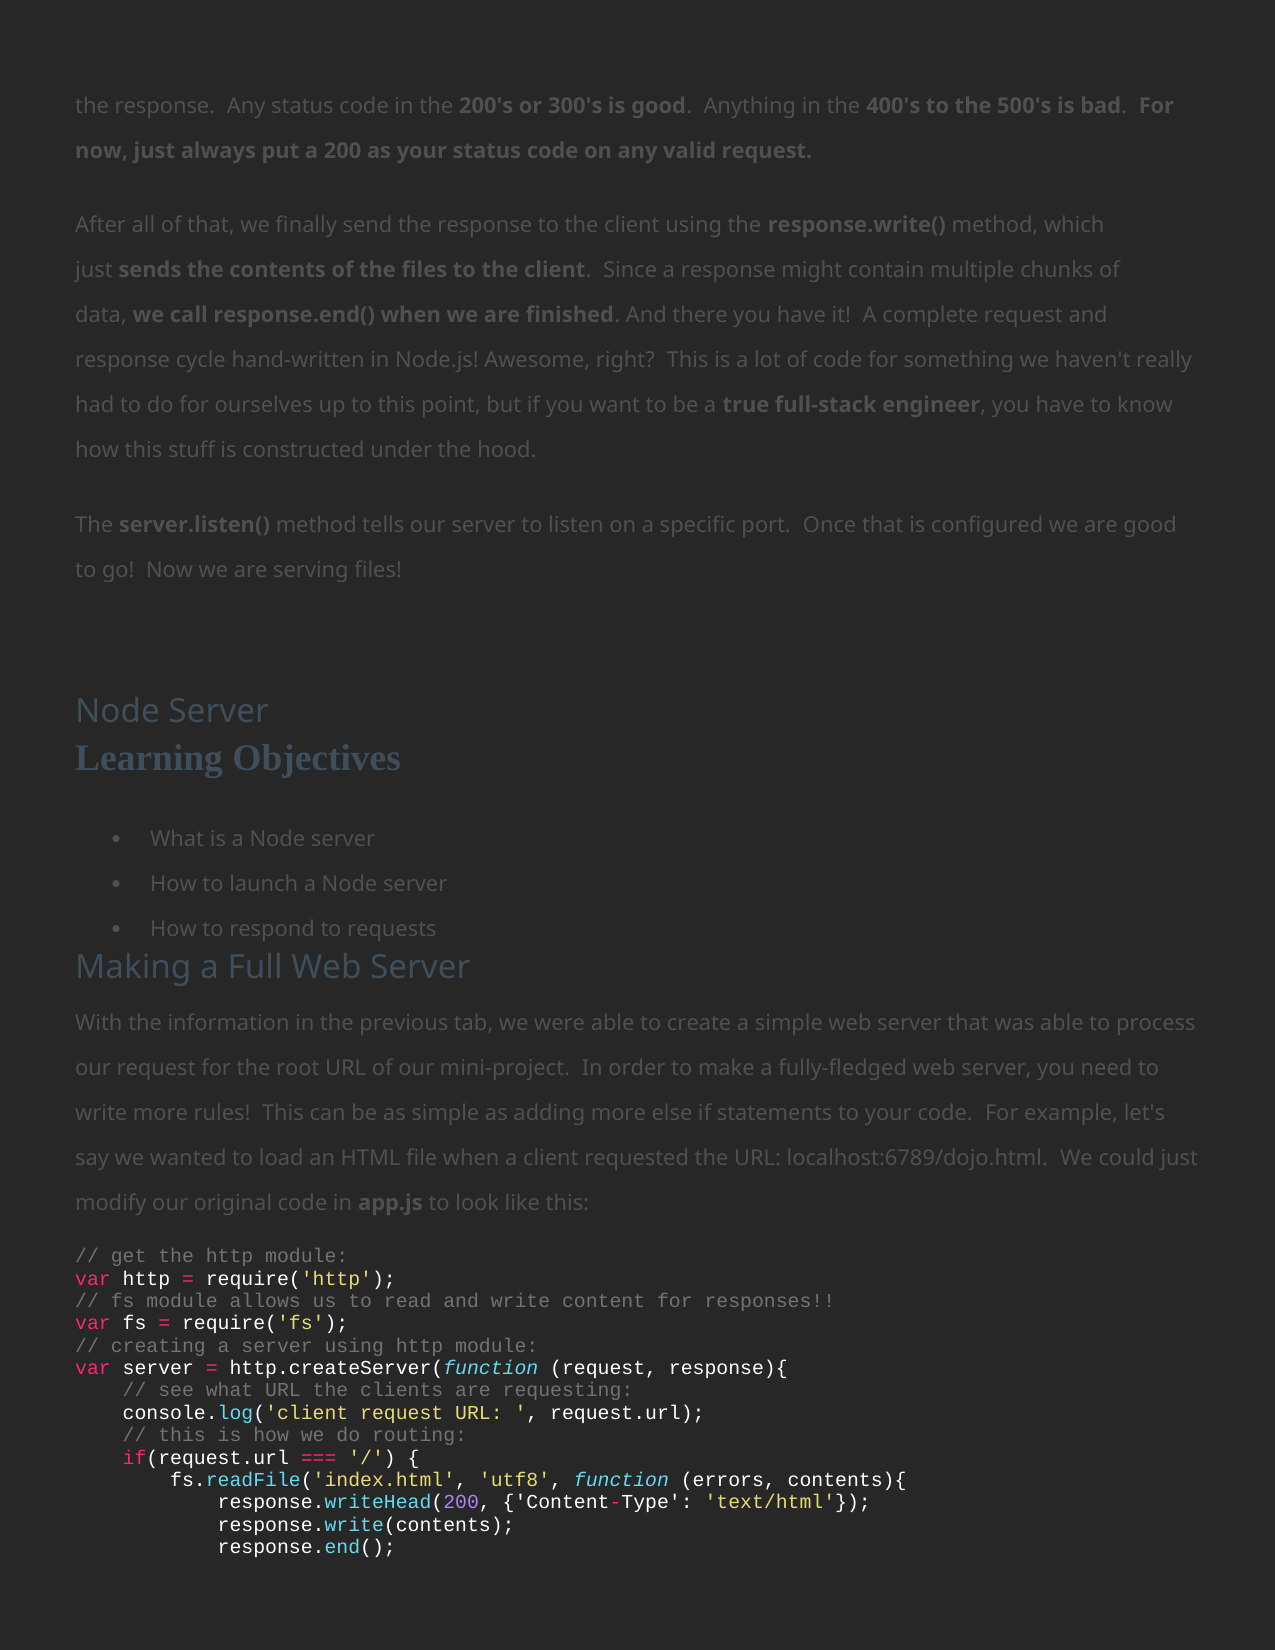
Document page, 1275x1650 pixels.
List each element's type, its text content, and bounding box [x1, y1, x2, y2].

text var fs = require('fs'); [75, 1313, 1200, 1336]
text // get the http module: [75, 1246, 1200, 1268]
text // this is how we do routing: [75, 1425, 1200, 1448]
text The server.listen() method tells our server to listen on a specific port. Once that is configured we are good to go! Now we are serving files! [75, 493, 1200, 583]
text response.end(); [75, 1537, 1200, 1559]
text console.log('client request URL: ', request.url); [75, 1403, 1200, 1425]
text response.writeHead(200, {'Content-Type': 'text/html'}); [75, 1492, 1200, 1515]
text // see what URL the clients are requesting: [75, 1380, 1200, 1403]
text // creating a server using http module: [75, 1336, 1200, 1358]
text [75, 75, 1200, 165]
text if(request.url === '/') { [75, 1448, 1200, 1470]
text With the information in the previous tab, we were able to create a simple web server that was able to process our request for the root URL of our mini-project. In order to make a fully-fledged web server, you need to write more rules! This can be as simple as adding more else if statements to your code. For example, let's say we wanted to load an HTML file when a client requested the URL: localhost:6789/dojo.html. We could just modify our original code in app.js to look like this: [75, 992, 1200, 1217]
subtitle Making a Full Web Server [75, 943, 1200, 988]
text response.write(contents); [75, 1515, 1200, 1537]
text fs.readFile('index.html', 'utf8', function (errors, contents){ [75, 1470, 1200, 1492]
text var http = require('http'); [75, 1268, 1200, 1291]
text // fs module allows us to read and write content for responses!! [75, 1291, 1200, 1313]
list How to respond to requests [112, 898, 1200, 943]
text var server = http.createServer(function (request, response){ [75, 1358, 1200, 1380]
list How to launch a Node server [112, 853, 1200, 898]
list What is a Node server [112, 808, 1200, 853]
subtitle Node Server [75, 687, 1200, 732]
subtitle Learning Objectives [75, 736, 1200, 779]
text After all of that, we finally send the response to the client using the response.write() method, which just sends the contents of the files to the client. Since a response might contain multiple chunks of data, we call response.end() when we are finished. And there you have it! A complete request and response cycle hand-written in Node.js! Awesome, right? This is a lot of code for something we haven't really had to do for ourselves up to this point, but if you want to be a true full-stack engineer, you have to know how this stuff is constructed under the hood. [75, 194, 1200, 464]
